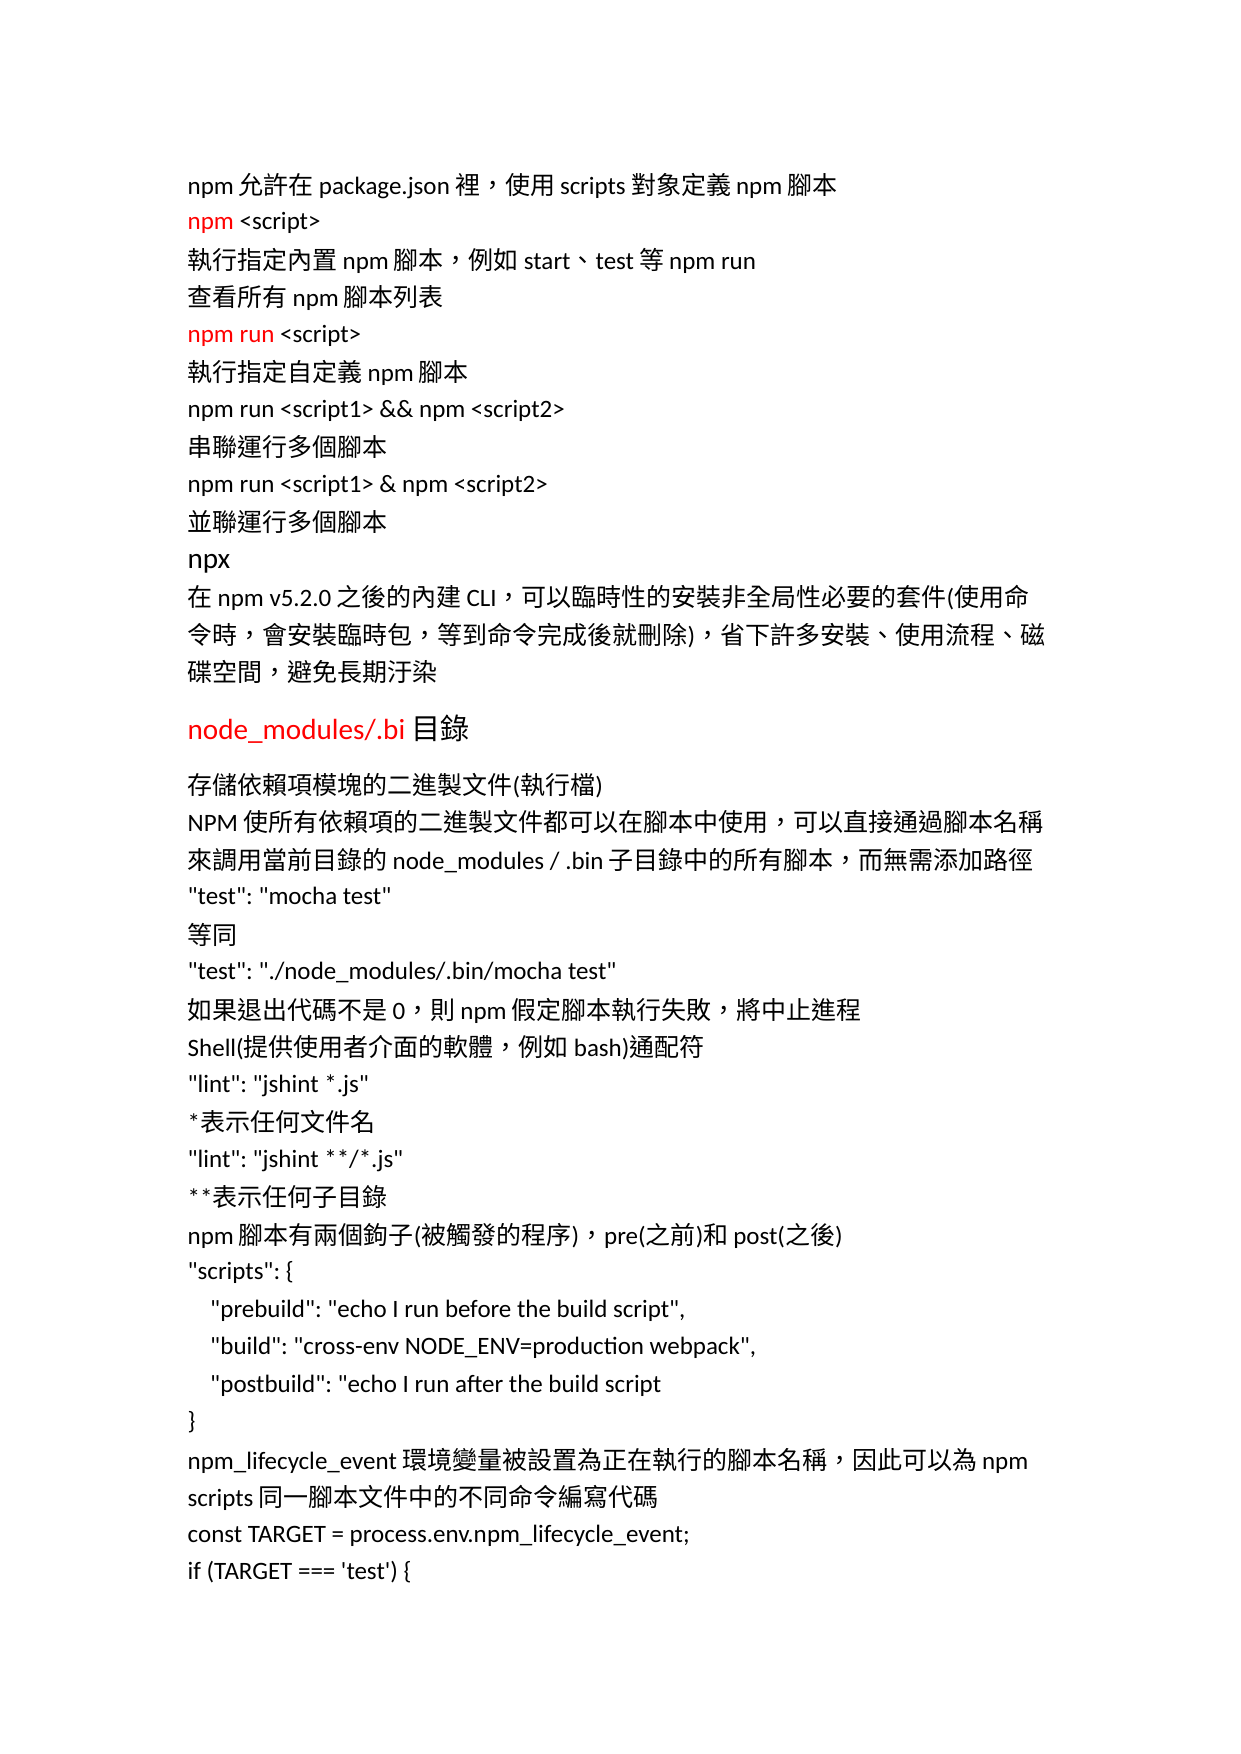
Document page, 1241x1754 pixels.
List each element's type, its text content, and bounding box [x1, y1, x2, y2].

text npm run <script> [187, 314, 1053, 352]
text "test": "mocha test" [187, 877, 1053, 914]
text node_modules/.bi目錄 [187, 689, 1053, 764]
text *表示任何文件名 [187, 1102, 1053, 1139]
text "prebuild": "echo I run before the build script", [187, 1289, 1053, 1327]
text 查看所有npm腳本列表 [187, 277, 1053, 314]
text npx [187, 539, 1053, 577]
text 等同 [187, 914, 1053, 952]
text "postbuild": "echo I run after the build script [187, 1364, 1053, 1402]
text 執行指定自定義npm腳本 [187, 352, 1053, 389]
text Shell(提供使用者介面的軟體，例如bash)通配符 [187, 1027, 1053, 1064]
text "build": "cross-env NODE_ENV=production webpack", [187, 1327, 1053, 1364]
text 並聯運行多個腳本 [187, 502, 1053, 539]
text "test": "./node_modules/.bin/mocha test" [187, 952, 1053, 989]
text **表示任何子目錄 [187, 1177, 1053, 1214]
text npm run <script1> & npm <script2> [187, 464, 1053, 502]
text if (TARGET === 'test') { [187, 1552, 1053, 1589]
text NPM使所有依賴項的二進製文件都可以在腳本中使用，可以直接通過腳本名稱來調用當前目錄的node_modules / .bin子目錄中的所有腳本，而無需添加路徑 [187, 802, 1053, 877]
text "lint": "jshint **/*.js" [187, 1139, 1053, 1177]
text npm允許在package.json裡，使用scripts對象定義npm腳本 [187, 164, 1053, 202]
text const TARGET = process.env.npm_lifecycle_event; [187, 1514, 1053, 1552]
text "scripts": { [187, 1252, 1053, 1289]
text 如果退出代碼不是0，則npm假定腳本執行失敗，將中止進程 [187, 989, 1053, 1027]
text 存儲依賴項模塊的二進製文件(執行檔) [187, 764, 1053, 802]
text npm腳本有兩個鉤子(被觸發的程序)，pre(之前)和post(之後) [187, 1214, 1053, 1252]
text 執行指定內置npm腳本，例如start、test等npm run [187, 239, 1053, 277]
text 串聯運行多個腳本 [187, 427, 1053, 464]
text npm run <script1> && npm <script2> [187, 389, 1053, 427]
text 在npm v5.2.0之後的內建CLI，可以臨時性的安裝非全局性必要的套件(使用命令時，會安裝臨時包，等到命令完成後就刪除)，省下許多安裝、使用流程、磁碟空間，避免長期汙染 [187, 577, 1053, 689]
text npm <script> [187, 202, 1053, 239]
text "lint": "jshint *.js" [187, 1064, 1053, 1102]
text } [187, 1402, 1053, 1439]
text npm_lifecycle_event環境變量被設置為正在執行的腳本名稱，因此可以為npm scripts同一腳本文件中的不同命令編寫代碼 [187, 1439, 1053, 1514]
